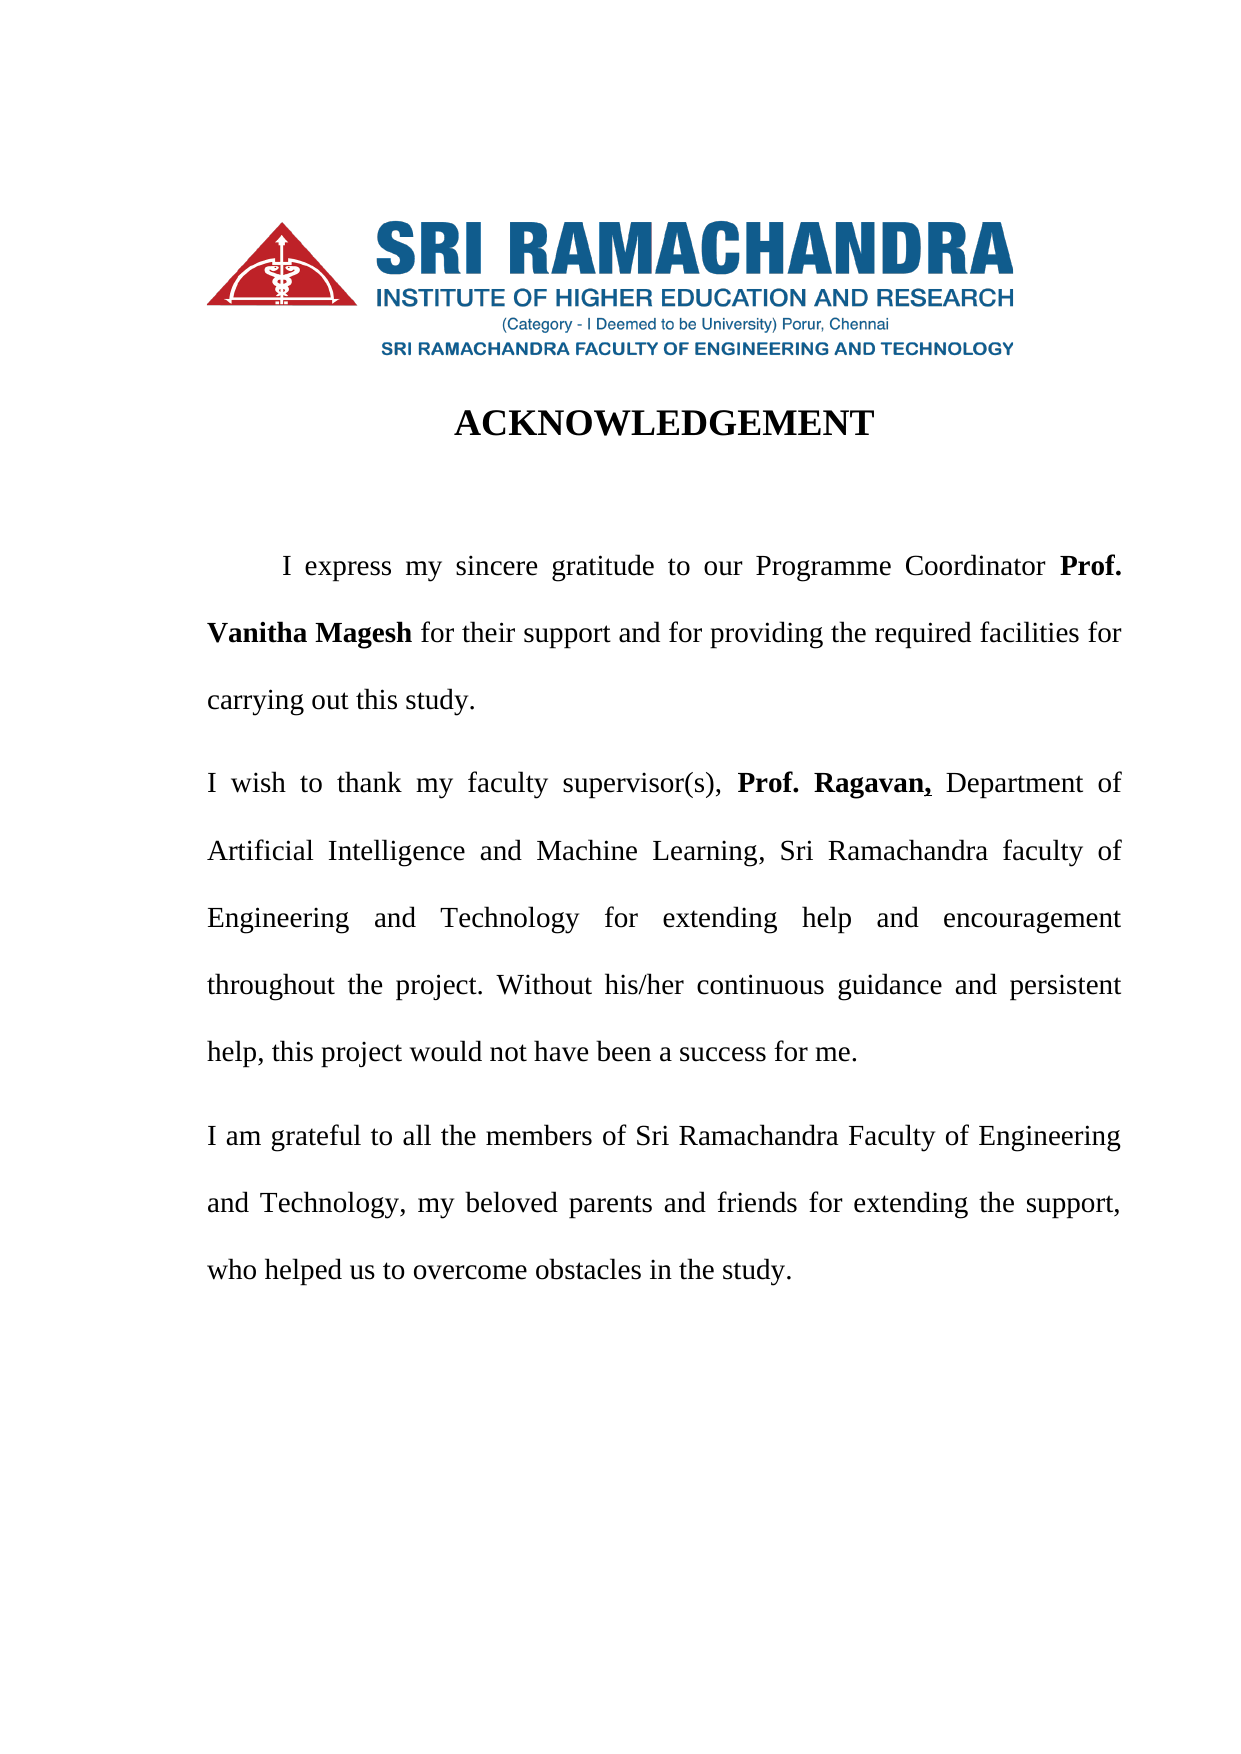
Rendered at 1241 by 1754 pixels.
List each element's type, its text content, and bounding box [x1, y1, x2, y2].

text I express my sincere gratitude to our Programme Coordinator Prof. Vanitha Magesh for their support and for providing the required facilities for carrying out this study. [207, 548, 1122, 715]
picture [206, 210, 1014, 372]
text I am grateful to all the members of Sri Ramachandra Faculty of Engineering and Technology, my beloved parents and friends for extending the support, who helped us to overcome obstacles in the study. [207, 1118, 1122, 1285]
text I wish to thank my faculty supervisor(s), Prof. Ragavan, Department of Artificial Intelligence and Machine Learning, Sri Ramachandra faculty of Engineering and Technology for extending help and encouragement throughout the project. Without his/her continuous guidance and persistent help, this project would not have been a success for me. [207, 766, 1122, 1067]
text ACKNOWLEDGEMENT [207, 401, 1122, 444]
